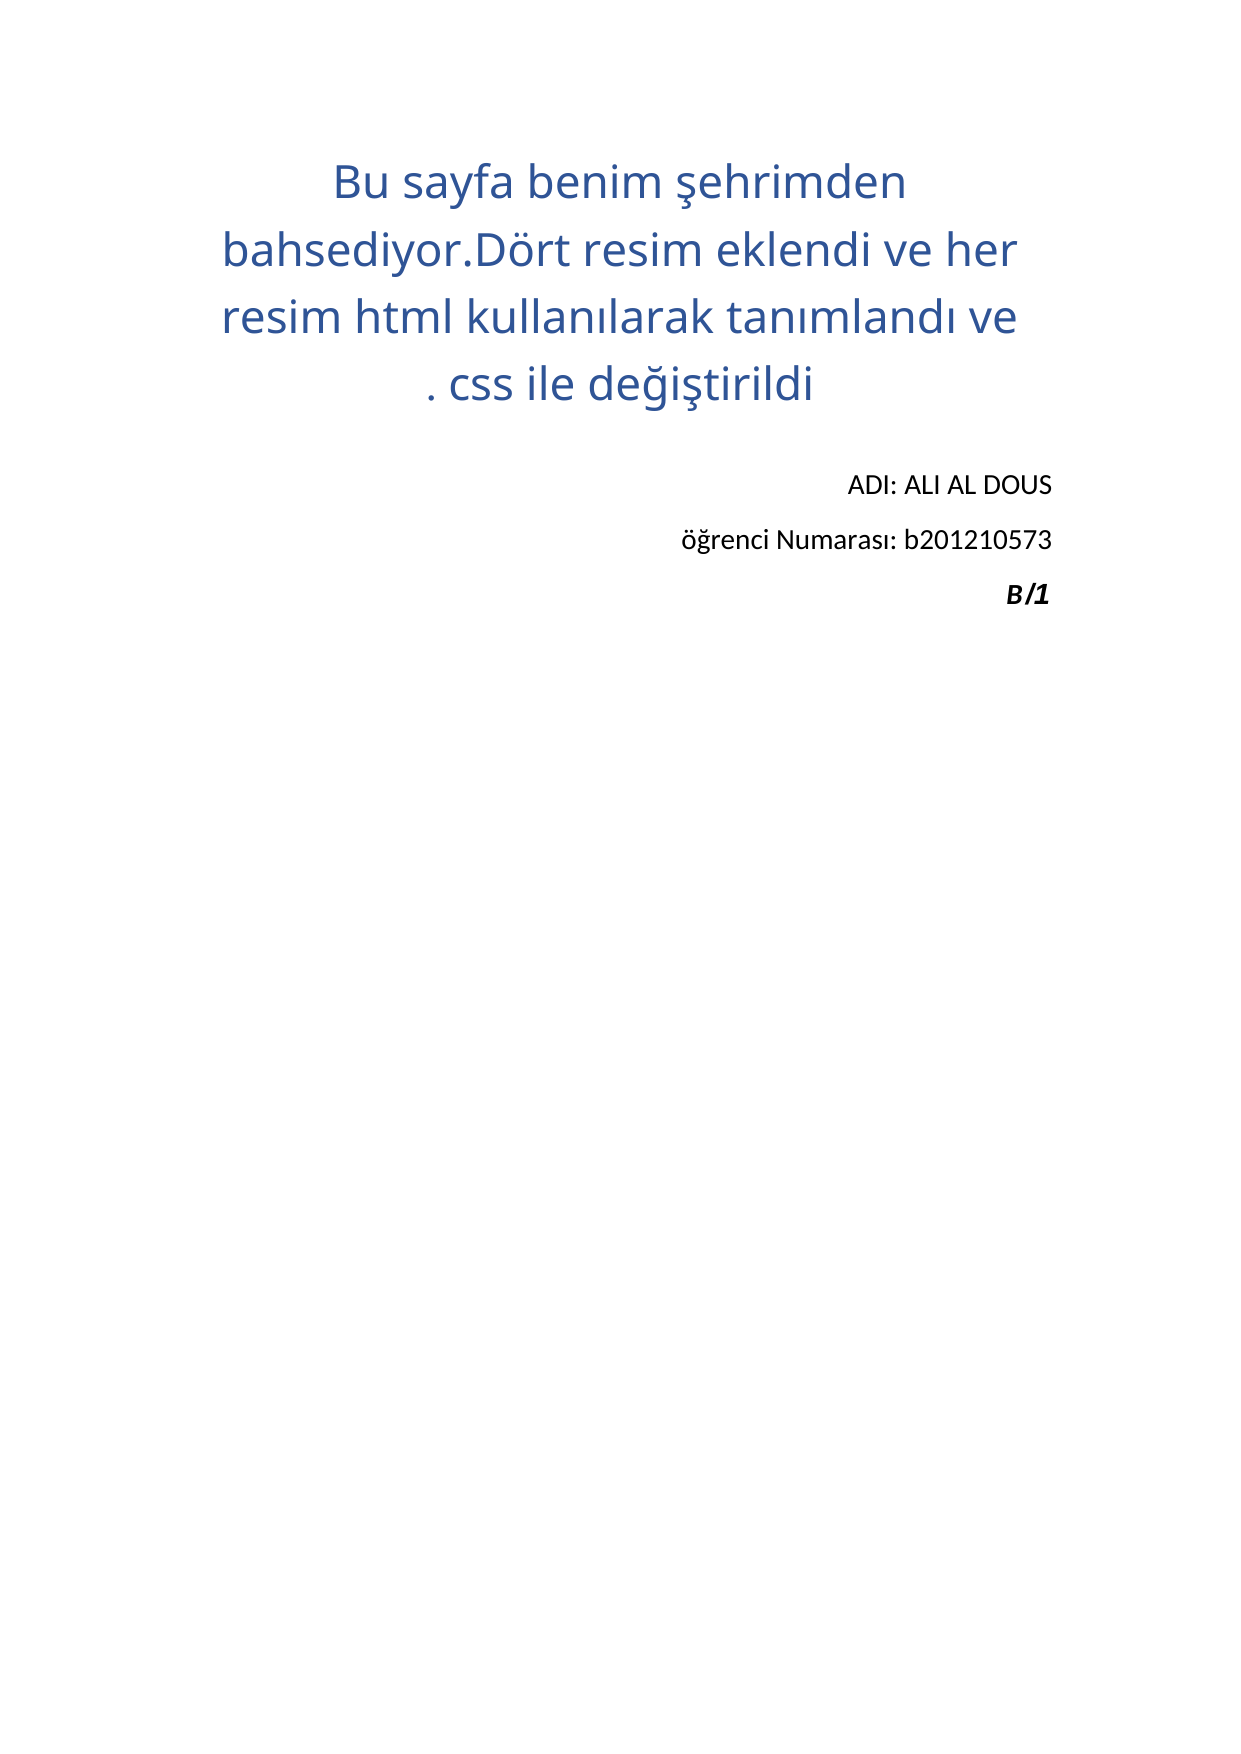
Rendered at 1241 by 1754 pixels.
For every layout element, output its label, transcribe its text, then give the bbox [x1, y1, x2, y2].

subtitle Bu sayfa benim şehrimden bahsediyor.Dört resim eklendi ve her resim html kullanılarak tanımlandı ve css ile değiştirildi . [187, 150, 1053, 414]
text öğrenci Numarası: b201210573 [187, 521, 1053, 557]
text 1/B [187, 576, 1053, 612]
text ADI: ALI AL DOUS [187, 466, 1053, 502]
